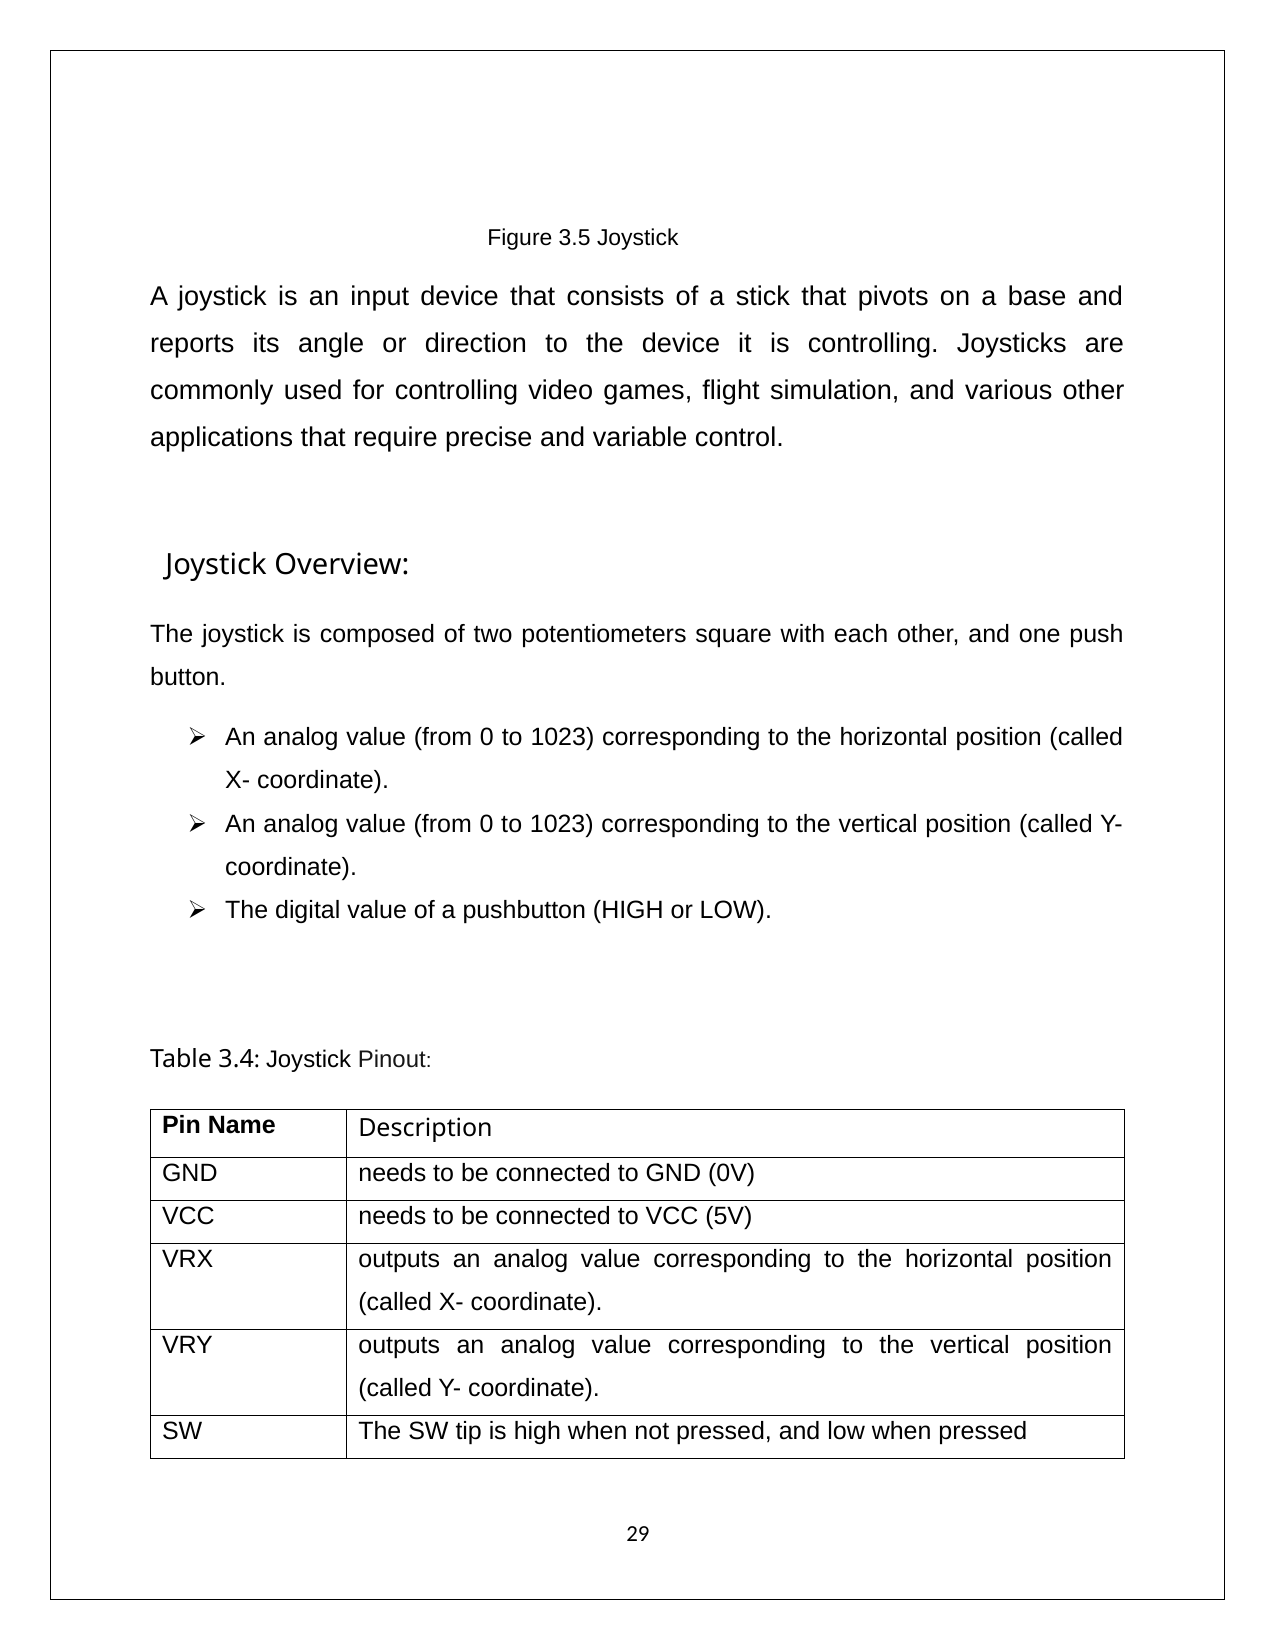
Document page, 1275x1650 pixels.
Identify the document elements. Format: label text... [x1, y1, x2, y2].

table_cell needs to be connected to VCC (5V) [347, 1201, 1124, 1243]
text A joystick is an input device that consists of a stick that pivots on a base and reports its angle or direction to the device it is controlling. Joysticks are commonly used for controlling video games, flight simulation, and various other applications that require precise and variable control. [150, 280, 1125, 452]
table_cell outputs an analog value corresponding to the vertical position (called Y- coordinate). [347, 1330, 1124, 1415]
table_header Pin Name [151, 1110, 346, 1157]
text Figure 3.5 Joystick [150, 224, 1125, 251]
list The digital value of a pushbutton (HIGH or LOW). [187, 895, 1125, 924]
text Table 3.4: Joystick Pinout: [150, 1041, 1125, 1075]
table_cell VRY [151, 1330, 346, 1415]
table_cell needs to be connected to GND (0V) [347, 1158, 1124, 1200]
table_cell The SW tip is high when not pressed, and low when pressed [347, 1416, 1124, 1458]
table_cell SW [151, 1416, 346, 1458]
text Joystick Overview: [150, 543, 1125, 583]
text The joystick is composed of two potentiometers square with each other, and one push button. [150, 619, 1125, 691]
table_header Description [347, 1110, 1124, 1157]
list An analog value (from 0 to 1023) corresponding to the vertical position (called Y-coordinate). [187, 808, 1125, 881]
list An analog value (from 0 to 1023) corresponding to the horizontal position (called X- coordinate). [187, 722, 1125, 794]
table_cell VRX [151, 1244, 346, 1329]
table_cell VCC [151, 1201, 346, 1243]
table_cell GND [151, 1158, 346, 1200]
table_cell outputs an analog value corresponding to the horizontal position (called X- coordinate). [347, 1244, 1124, 1329]
